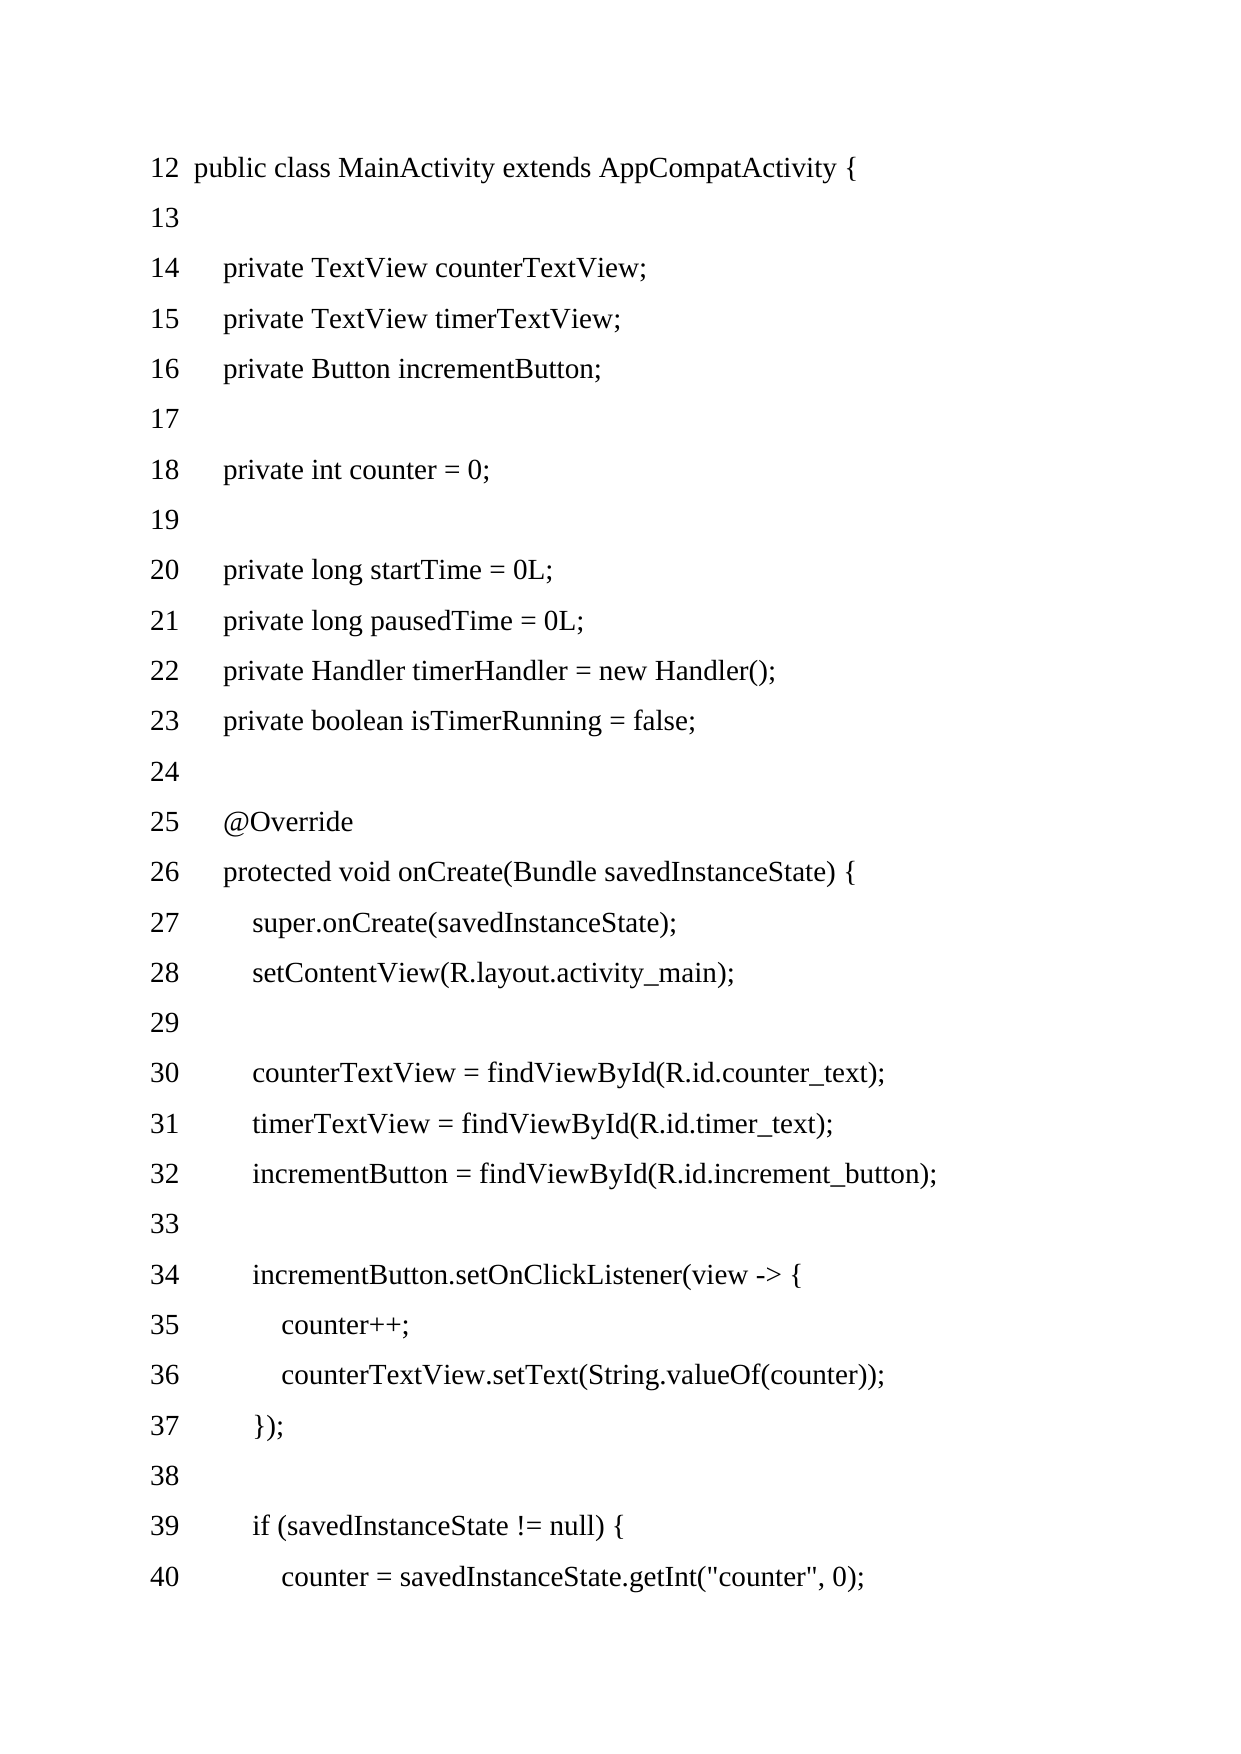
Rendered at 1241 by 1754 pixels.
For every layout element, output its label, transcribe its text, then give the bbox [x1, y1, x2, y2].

text 16 private Button incrementButton; [150, 351, 1090, 385]
text 38 [150, 1458, 1090, 1492]
text 40 counter = savedInstanceState.getInt("counter", 0); [150, 1559, 1090, 1592]
text 28 setContentView(R.layout.activity_main); [150, 955, 1090, 988]
text 21 private long pausedTime = 0L; [150, 603, 1090, 636]
text 13 [150, 200, 1090, 234]
text 34 incrementButton.setOnClickListener(view -> { [150, 1257, 1090, 1290]
text 20 private long startTime = 0L; [150, 552, 1090, 586]
text 29 [150, 1005, 1090, 1039]
text 36 counterTextView.setText(String.valueOf(counter)); [150, 1357, 1090, 1391]
text 15 private TextView timerTextView; [150, 301, 1090, 334]
text 18 private int counter = 0; [150, 452, 1090, 485]
text 37 }); [150, 1408, 1090, 1441]
text 32 incrementButton = findViewById(R.id.increment_button); [150, 1156, 1090, 1190]
text 22 private Handler timerHandler = new Handler(); [150, 653, 1090, 687]
text 12 public class MainActivity extends AppCompatActivity { [150, 150, 1090, 183]
text 25 @Override [150, 804, 1090, 838]
text 39 if (savedInstanceState != null) { [150, 1508, 1090, 1542]
text 19 [150, 502, 1090, 536]
text 31 timerTextView = findViewById(R.id.timer_text); [150, 1106, 1090, 1139]
text 26 protected void onCreate(Bundle savedInstanceState) { [150, 854, 1090, 888]
text 33 [150, 1207, 1090, 1240]
text 14 private TextView counterTextView; [150, 251, 1090, 284]
text 30 counterTextView = findViewById(R.id.counter_text); [150, 1056, 1090, 1089]
text 24 [150, 754, 1090, 787]
text 23 private boolean isTimerRunning = false; [150, 703, 1090, 737]
text 27 super.onCreate(savedInstanceState); [150, 905, 1090, 938]
text 17 [150, 402, 1090, 435]
text 35 counter++; [150, 1307, 1090, 1341]
